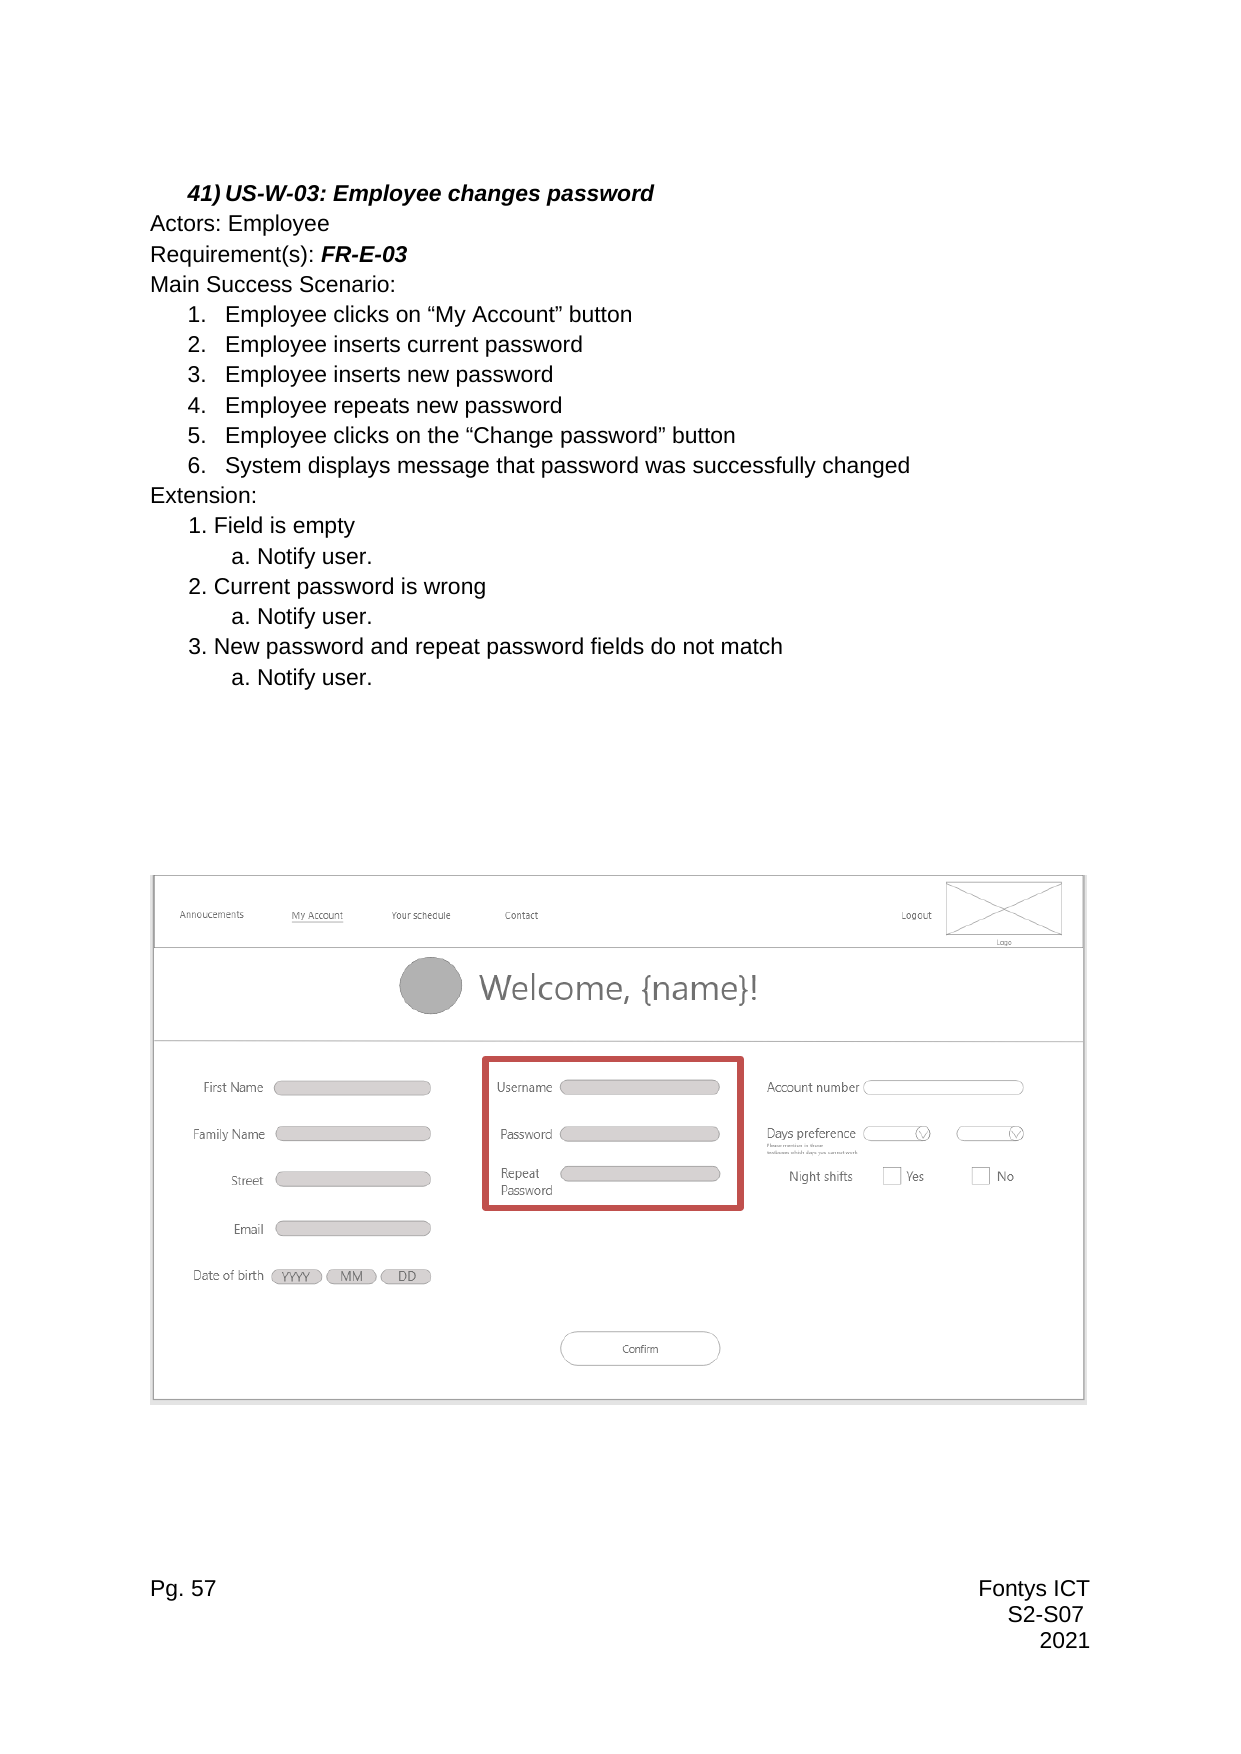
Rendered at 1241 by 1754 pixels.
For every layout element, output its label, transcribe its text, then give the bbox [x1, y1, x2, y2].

text Extension: [150, 482, 1090, 509]
list Employee repeats new password [187, 392, 1090, 418]
list System displays message that password was successfully changed [187, 452, 1090, 478]
text 3. New password and repeat password fields do not match [150, 633, 1090, 660]
text Requirement(s): FR-E-03 [150, 241, 1090, 267]
text a. Notify user. [150, 603, 1090, 629]
list Employee inserts current password [187, 331, 1090, 358]
list US-W-03: Employee changes password [187, 180, 1090, 207]
text 2. Current password is wrong [150, 573, 1090, 599]
text Actors: Employee [150, 210, 1090, 237]
text a. Notify user. [150, 543, 1090, 569]
text 1. Field is empty [150, 512, 1090, 539]
list Employee clicks on “My Account” button [187, 301, 1090, 327]
text a. Notify user. [150, 663, 1090, 690]
text Main Success Scenario: [150, 271, 1090, 297]
list Employee inserts new password [187, 361, 1090, 388]
picture [150, 875, 1087, 1405]
list Employee clicks on the “Change password” button [187, 422, 1090, 448]
